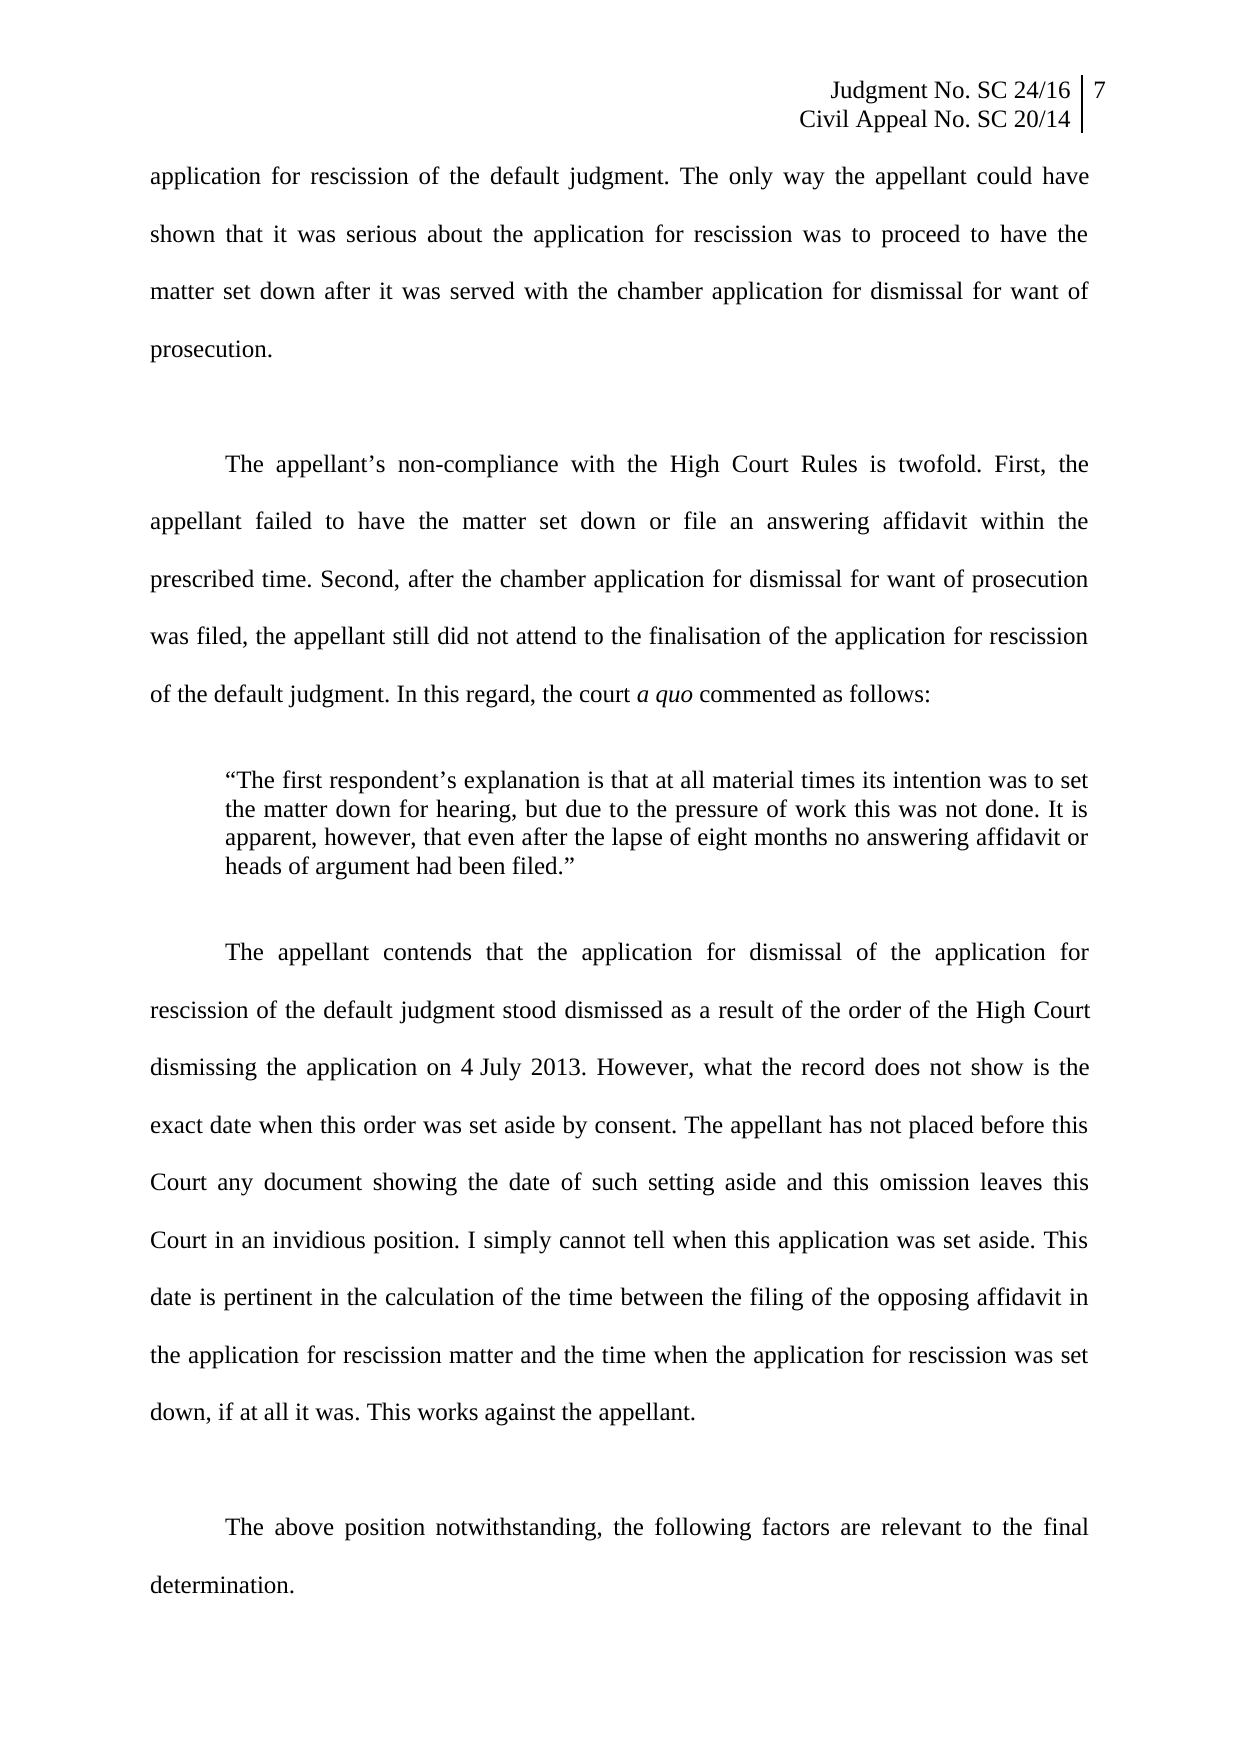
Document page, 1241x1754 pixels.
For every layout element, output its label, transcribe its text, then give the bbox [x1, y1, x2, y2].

text The above position notwithstanding, the following factors are relevant to the final determination. [150, 1512, 1090, 1599]
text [150, 161, 1090, 362]
text The appellant contends that the application for dismissal of the application for rescission of the default judgment stood dismissed as a result of the order of the High Court dismissing the application on 4 July 2013. However, what the record does not show is the exact date when this order was set aside by consent. The appellant has not placed before this Court any document showing the date of such setting aside and this omission leaves this Court in an invidious position. I simply cannot tell when this application was set aside. This date is pertinent in the calculation of the time between the filing of the opposing affidavit in the application for rescission matter and the time when the application for rescission was set down, if at all it was. This works against the appellant. [150, 937, 1090, 1426]
text “The first respondent’s explanation is that at all material times its intention was to set the matter down for hearing, but due to the pressure of work this was not done. It is apparent, however, that even after the lapse of eight months no answering affidavit or heads of argument had been filed.” [225, 765, 1090, 880]
text The appellant’s non-compliance with the High Court Rules is twofold. First, the appellant failed to have the matter set down or file an answering affidavit within the prescribed time. Second, after the chamber application for dismissal for want of prosecution was filed, the appellant still did not attend to the finalisation of the application for rescission of the default judgment. In this regard, the court a quo commented as follows: [150, 449, 1090, 707]
